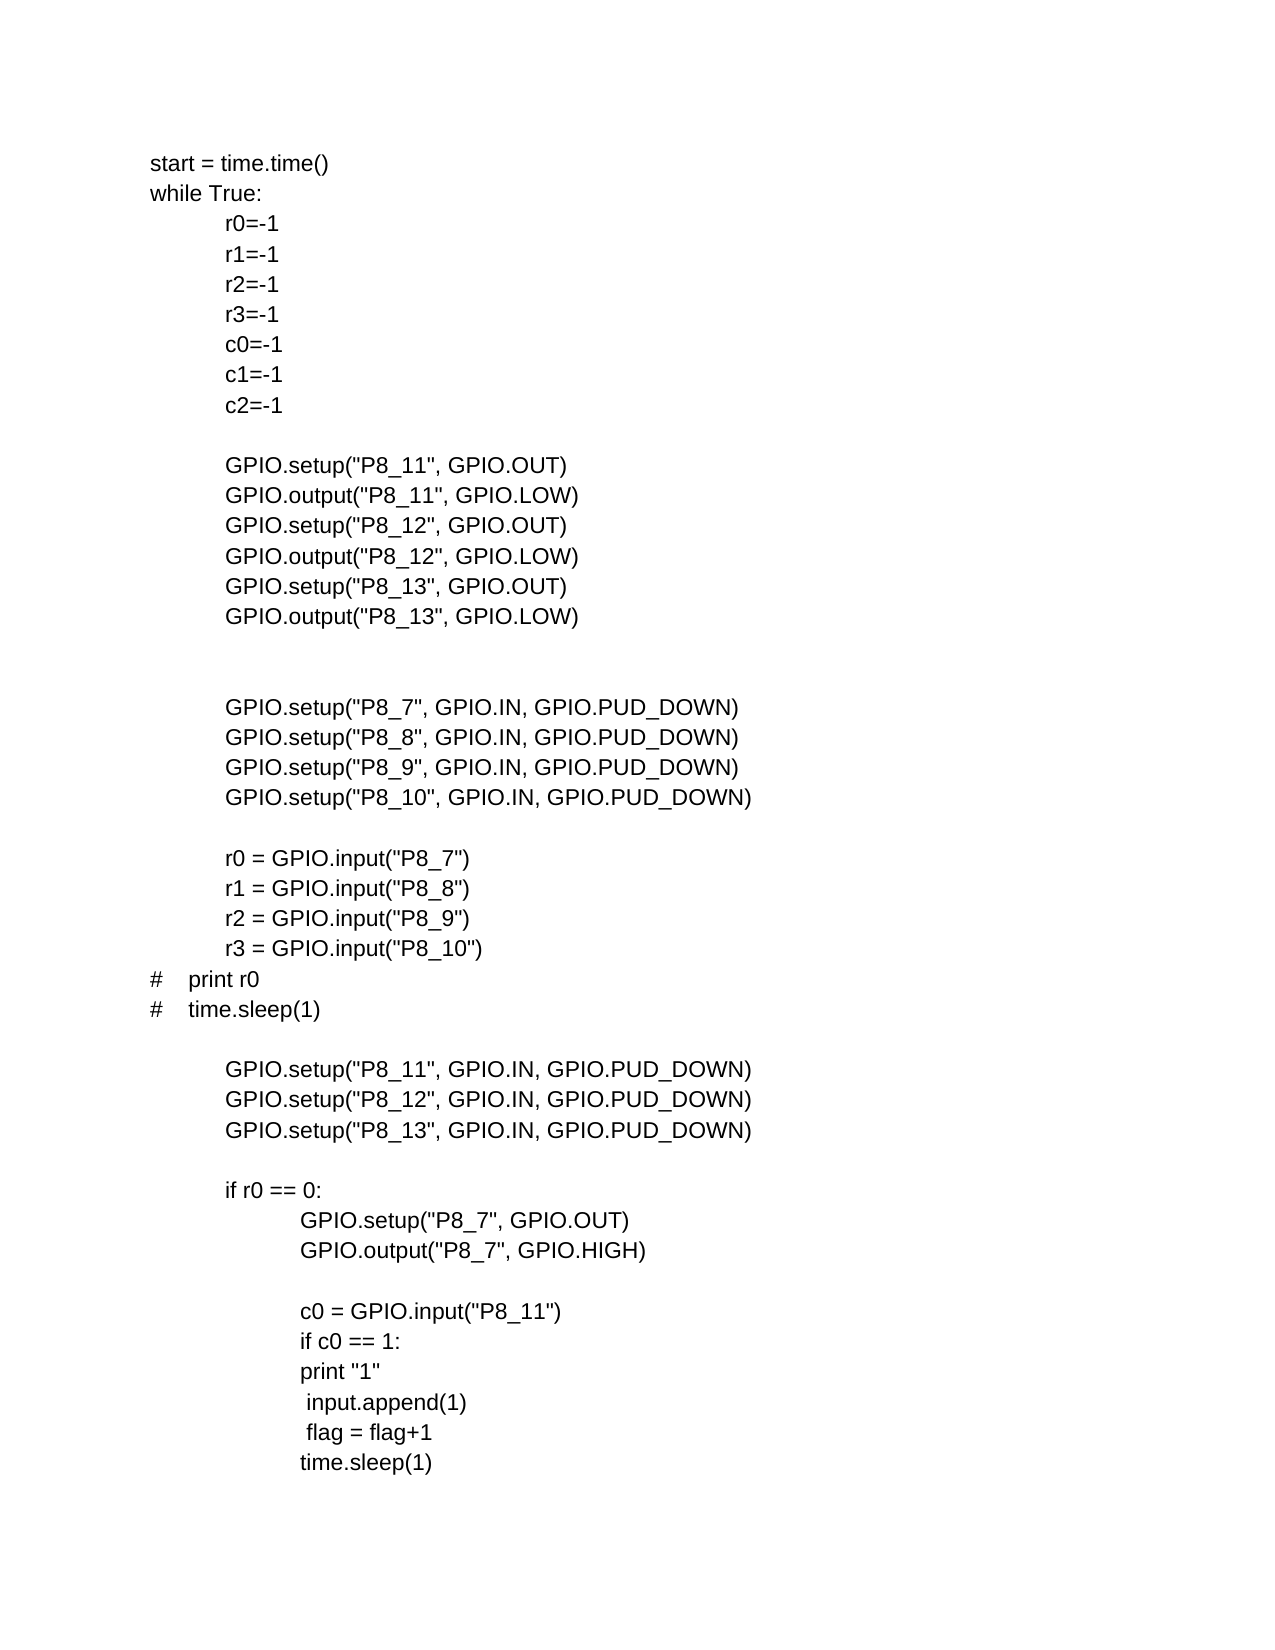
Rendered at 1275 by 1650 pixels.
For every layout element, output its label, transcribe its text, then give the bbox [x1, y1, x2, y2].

text GPIO.setup("P8_8", GPIO.IN, GPIO.PUD_DOWN) [150, 724, 1125, 750]
text GPIO.setup("P8_7", GPIO.IN, GPIO.PUD_DOWN) [150, 694, 1125, 720]
text r1=-1 [150, 241, 1125, 267]
text GPIO.setup("P8_11", GPIO.IN, GPIO.PUD_DOWN) [150, 1056, 1125, 1083]
text GPIO.setup("P8_9", GPIO.IN, GPIO.PUD_DOWN) [150, 754, 1125, 781]
text r3=-1 [150, 301, 1125, 327]
text r0=-1 [150, 210, 1125, 237]
text c1=-1 [150, 361, 1125, 388]
text GPIO.setup("P8_11", GPIO.OUT) [150, 452, 1125, 478]
text r0 = GPIO.input("P8_7") [150, 845, 1125, 871]
text time.sleep(1) [150, 1449, 1125, 1475]
text # print r0 [150, 966, 1125, 992]
text r2 = GPIO.input("P8_9") [150, 905, 1125, 932]
text # time.sleep(1) [150, 996, 1125, 1022]
text if c0 == 1: [150, 1328, 1125, 1354]
text GPIO.setup("P8_7", GPIO.OUT) [150, 1207, 1125, 1234]
text GPIO.setup("P8_13", GPIO.IN, GPIO.PUD_DOWN) [150, 1117, 1125, 1143]
text r3 = GPIO.input("P8_10") [150, 935, 1125, 962]
text while True: [150, 180, 1125, 207]
text print "1" [150, 1358, 1125, 1385]
text r2=-1 [150, 271, 1125, 297]
text r1 = GPIO.input("P8_8") [150, 875, 1125, 901]
text GPIO.output("P8_12", GPIO.LOW) [150, 543, 1125, 569]
text c0=-1 [150, 331, 1125, 358]
text if r0 == 0: [150, 1177, 1125, 1203]
text GPIO.setup("P8_12", GPIO.IN, GPIO.PUD_DOWN) [150, 1086, 1125, 1113]
text GPIO.output("P8_13", GPIO.LOW) [150, 603, 1125, 629]
text GPIO.output("P8_11", GPIO.LOW) [150, 482, 1125, 509]
text GPIO.output("P8_7", GPIO.HIGH) [150, 1237, 1125, 1264]
text c0 = GPIO.input("P8_11") [150, 1298, 1125, 1324]
text start = time.time() [150, 150, 1125, 176]
text GPIO.setup("P8_12", GPIO.OUT) [150, 512, 1125, 539]
text GPIO.setup("P8_10", GPIO.IN, GPIO.PUD_DOWN) [150, 784, 1125, 811]
text c2=-1 [150, 392, 1125, 418]
text flag = flag+1 [150, 1419, 1125, 1445]
text GPIO.setup("P8_13", GPIO.OUT) [150, 573, 1125, 599]
text input.append(1) [150, 1388, 1125, 1415]
